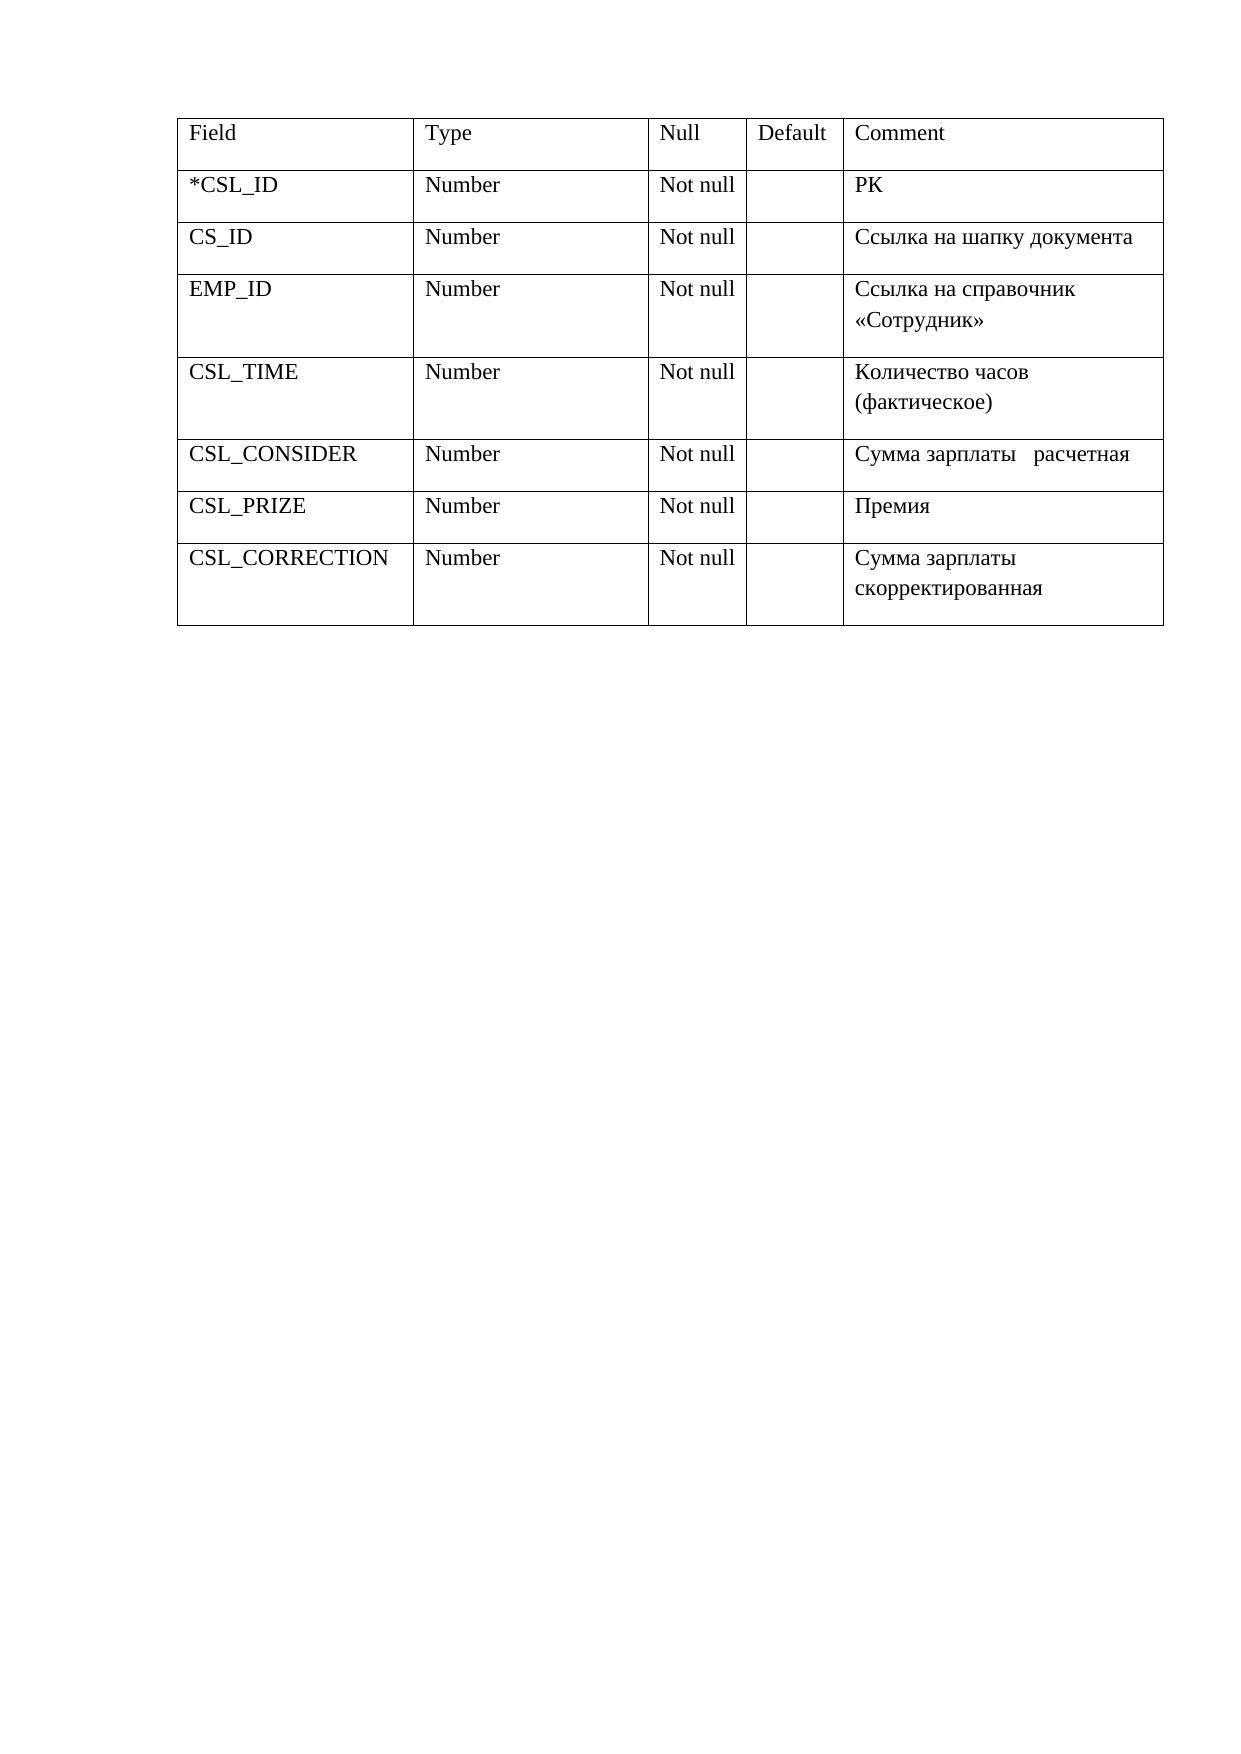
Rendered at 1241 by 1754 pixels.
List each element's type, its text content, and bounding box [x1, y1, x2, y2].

table_cell EMP_ID [178, 275, 413, 357]
table_cell Not null [649, 171, 746, 222]
table_cell РК [844, 171, 1163, 222]
table_cell CSL_CORRECTION [178, 544, 413, 625]
table_cell Премия [844, 492, 1163, 543]
table_cell Сумма зарплаты расчетная [844, 440, 1163, 491]
table_cell Ссылка на шапку документа [844, 223, 1163, 274]
table_header Default [747, 119, 843, 170]
table_cell Number [414, 492, 648, 543]
table_cell Number [414, 358, 648, 439]
table_header Type [414, 119, 648, 170]
table_cell CSL_CONSIDER [178, 440, 413, 491]
table_cell [747, 492, 843, 543]
table_cell [747, 544, 843, 625]
table_cell *CSL_ID [178, 171, 413, 222]
table_cell [747, 171, 843, 222]
table_cell [747, 275, 843, 357]
table_cell [747, 358, 843, 439]
table_cell CSL_PRIZE [178, 492, 413, 543]
table_header Comment [844, 119, 1163, 170]
table_cell Ссылка на справочник «Сотрудник» [844, 275, 1163, 357]
table_cell Not null [649, 223, 746, 274]
table_cell Number [414, 171, 648, 222]
table_cell Not null [649, 440, 746, 491]
table_cell Not null [649, 492, 746, 543]
table_cell Сумма зарплаты скорректированная [844, 544, 1163, 625]
table_cell Number [414, 440, 648, 491]
table_cell Number [414, 275, 648, 357]
table_cell Not null [649, 275, 746, 357]
table_header Field [178, 119, 413, 170]
table_cell [747, 223, 843, 274]
table_cell CS_ID [178, 223, 413, 274]
table_cell Not null [649, 544, 746, 625]
table_cell Not null [649, 358, 746, 439]
table_header Null [649, 119, 746, 170]
table_cell Number [414, 544, 648, 625]
table_cell [747, 440, 843, 491]
table_cell CSL_TIME [178, 358, 413, 439]
table_cell Number [414, 223, 648, 274]
table_cell Количество часов (фактическое) [844, 358, 1163, 439]
